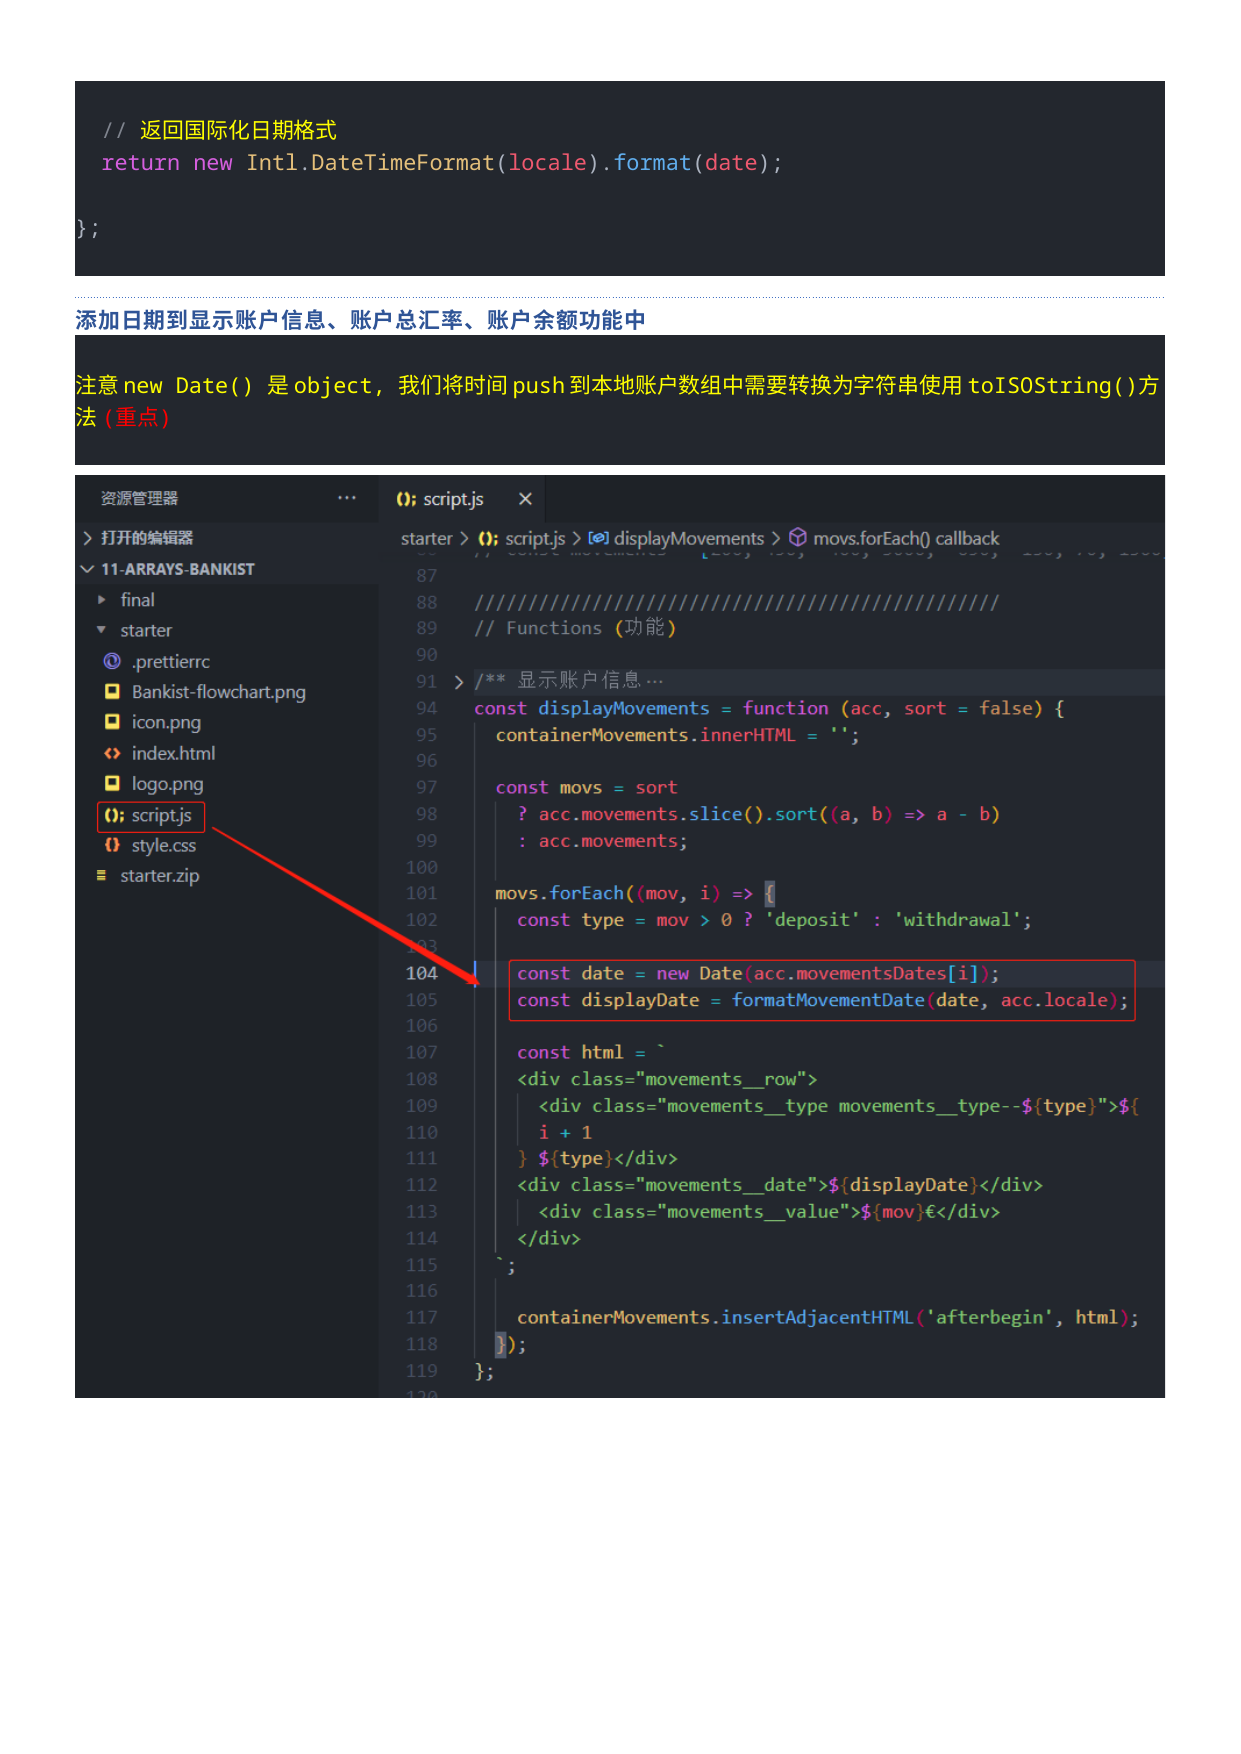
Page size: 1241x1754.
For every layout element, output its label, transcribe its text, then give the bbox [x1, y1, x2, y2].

subtitle 添加日期到显示账户信息、账户总汇率、账户余额功能中 [75, 297, 1165, 335]
picture [75, 475, 1166, 1398]
text // 返回国际化日期格式 [75, 113, 1165, 146]
text }; [75, 211, 1165, 243]
text return new Intl.DateTimeFormat(locale).format(date); [75, 146, 1165, 178]
text 注意new Date() 是object, 我们将时间push到本地账户数组中需要转换为字符串使用toISOString()方法 (重点) [75, 367, 1165, 432]
